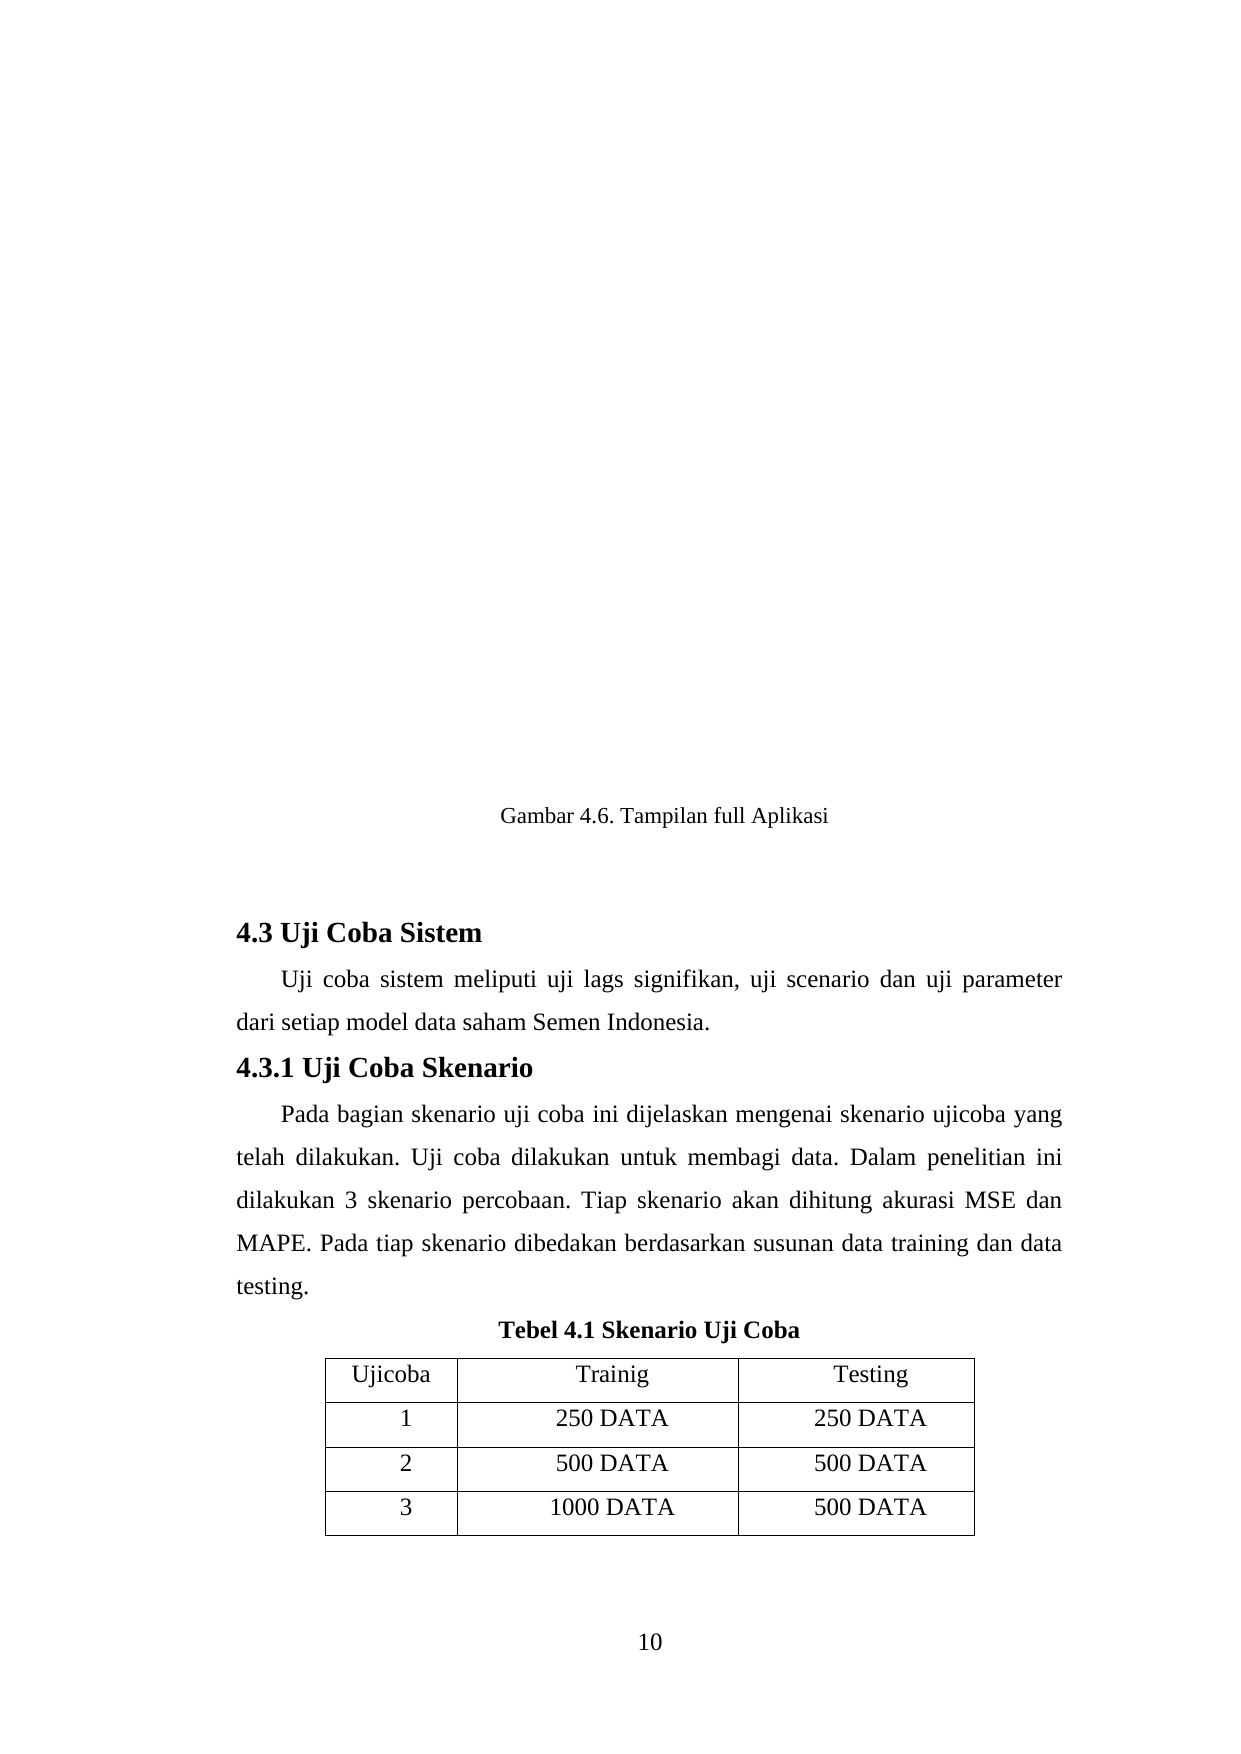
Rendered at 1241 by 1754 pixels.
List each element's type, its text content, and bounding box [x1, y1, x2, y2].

text Tebel 4.1 Skenario Uji Coba [235, 1315, 1063, 1343]
table_cell 1 [326, 1403, 457, 1447]
table_cell 500 DATA [458, 1448, 738, 1491]
table_cell 250 DATA [458, 1403, 738, 1447]
table_cell 2 [326, 1448, 457, 1491]
text Pada bagian skenario uji coba ini dijelaskan mengenai skenario ujicoba yang telah dilakukan. Uji coba dilakukan untuk membagi data. Dalam penelitian ini dilakukan 3 skenario percobaan. Tiap skenario akan dihitung akurasi MSE dan MAPE. Pada tiap skenario dibedakan berdasarkan susunan data training dan data testing. [236, 1099, 1063, 1300]
table_header Testing [739, 1359, 974, 1402]
table_header Trainig [458, 1359, 738, 1402]
table_cell 500 DATA [739, 1448, 974, 1491]
table_header Ujicoba [326, 1359, 457, 1402]
text Uji coba sistem meliputi uji lags signifikan, uji scenario dan uji parameter dari setiap model data saham Semen Indonesia. [236, 964, 1063, 1036]
table_cell 1000 DATA [458, 1492, 738, 1535]
table_cell 3 [326, 1492, 457, 1535]
table_cell 250 DATA [739, 1403, 974, 1447]
subtitle 4.3.1 Uji Coba Skenario [236, 1051, 937, 1084]
table_cell 500 DATA [739, 1492, 974, 1535]
subtitle 4.3 Uji Coba Sistem [236, 916, 937, 949]
